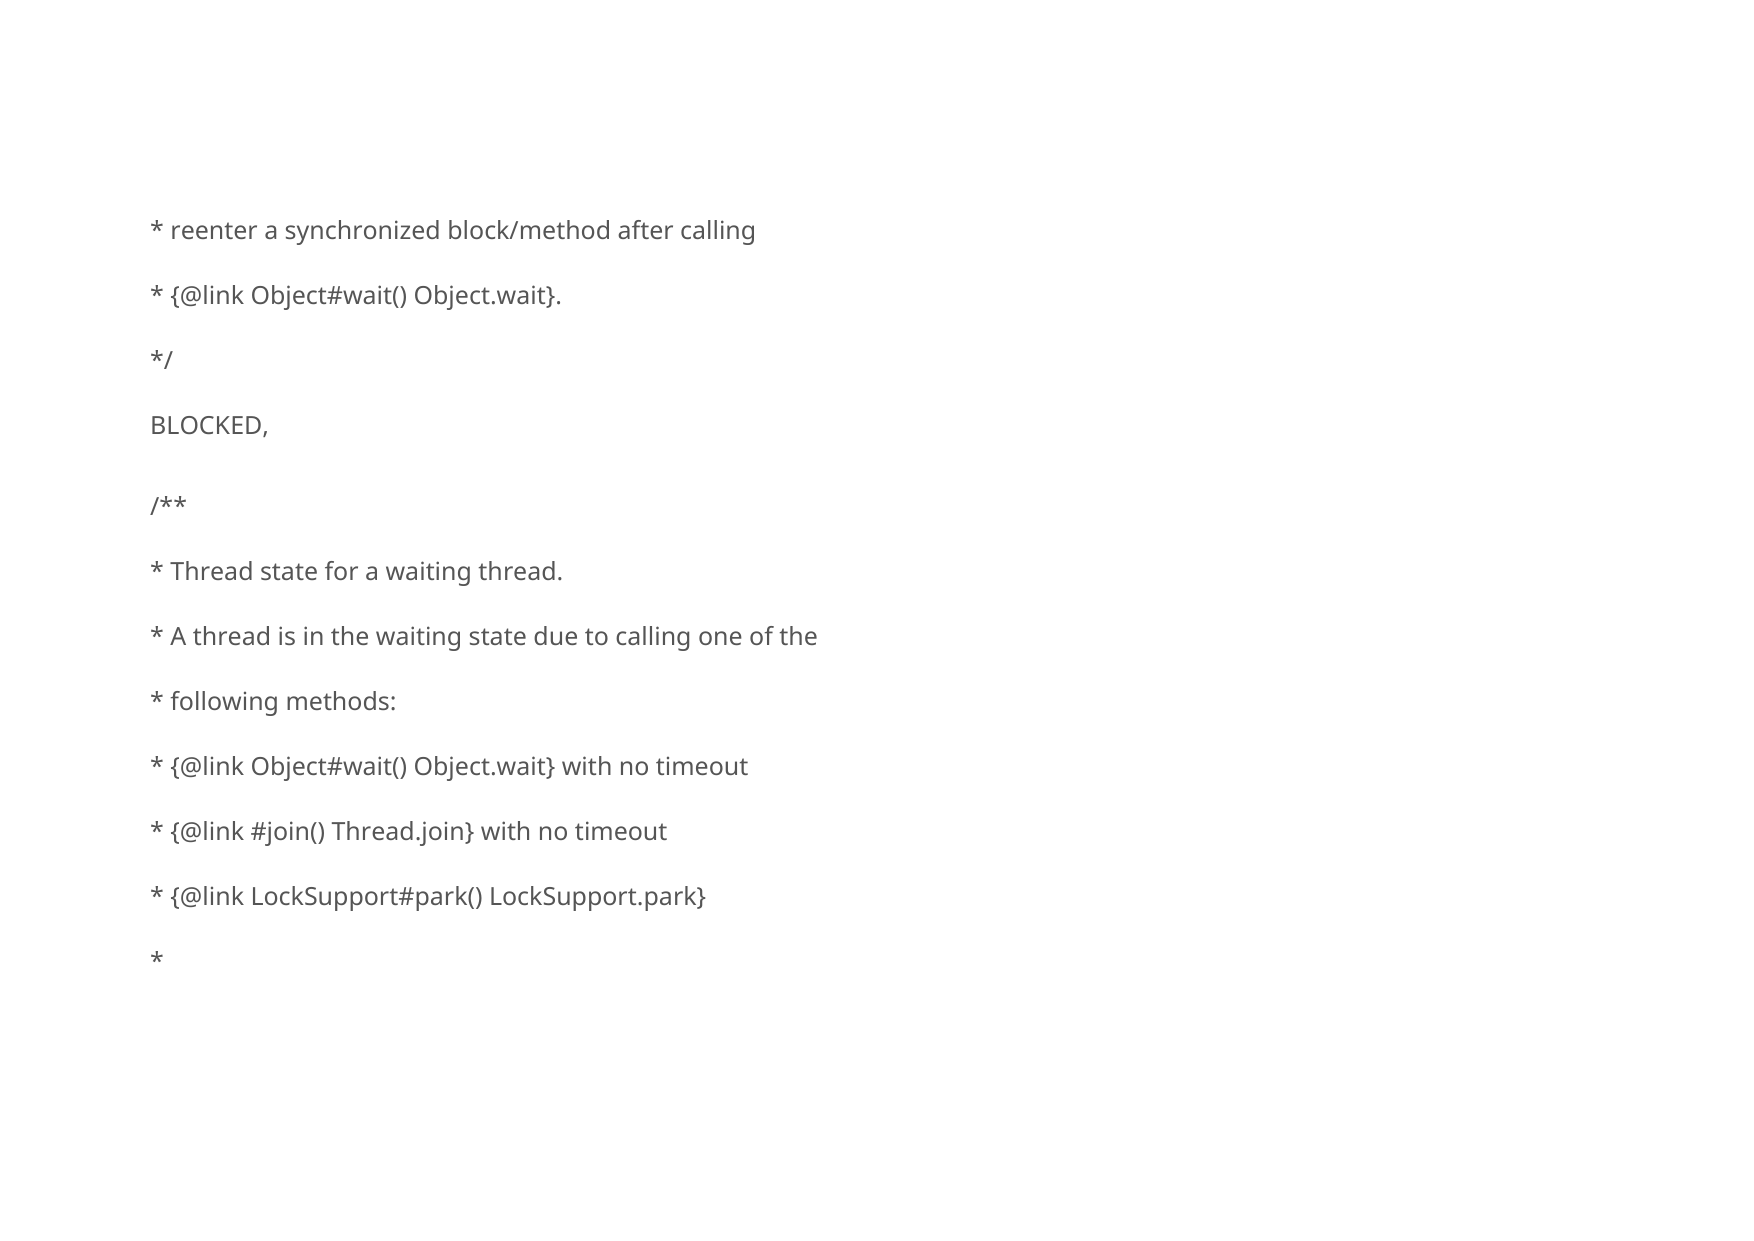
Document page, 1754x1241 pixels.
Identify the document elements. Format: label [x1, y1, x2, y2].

text [150, 473, 1604, 993]
text [150, 198, 1604, 458]
